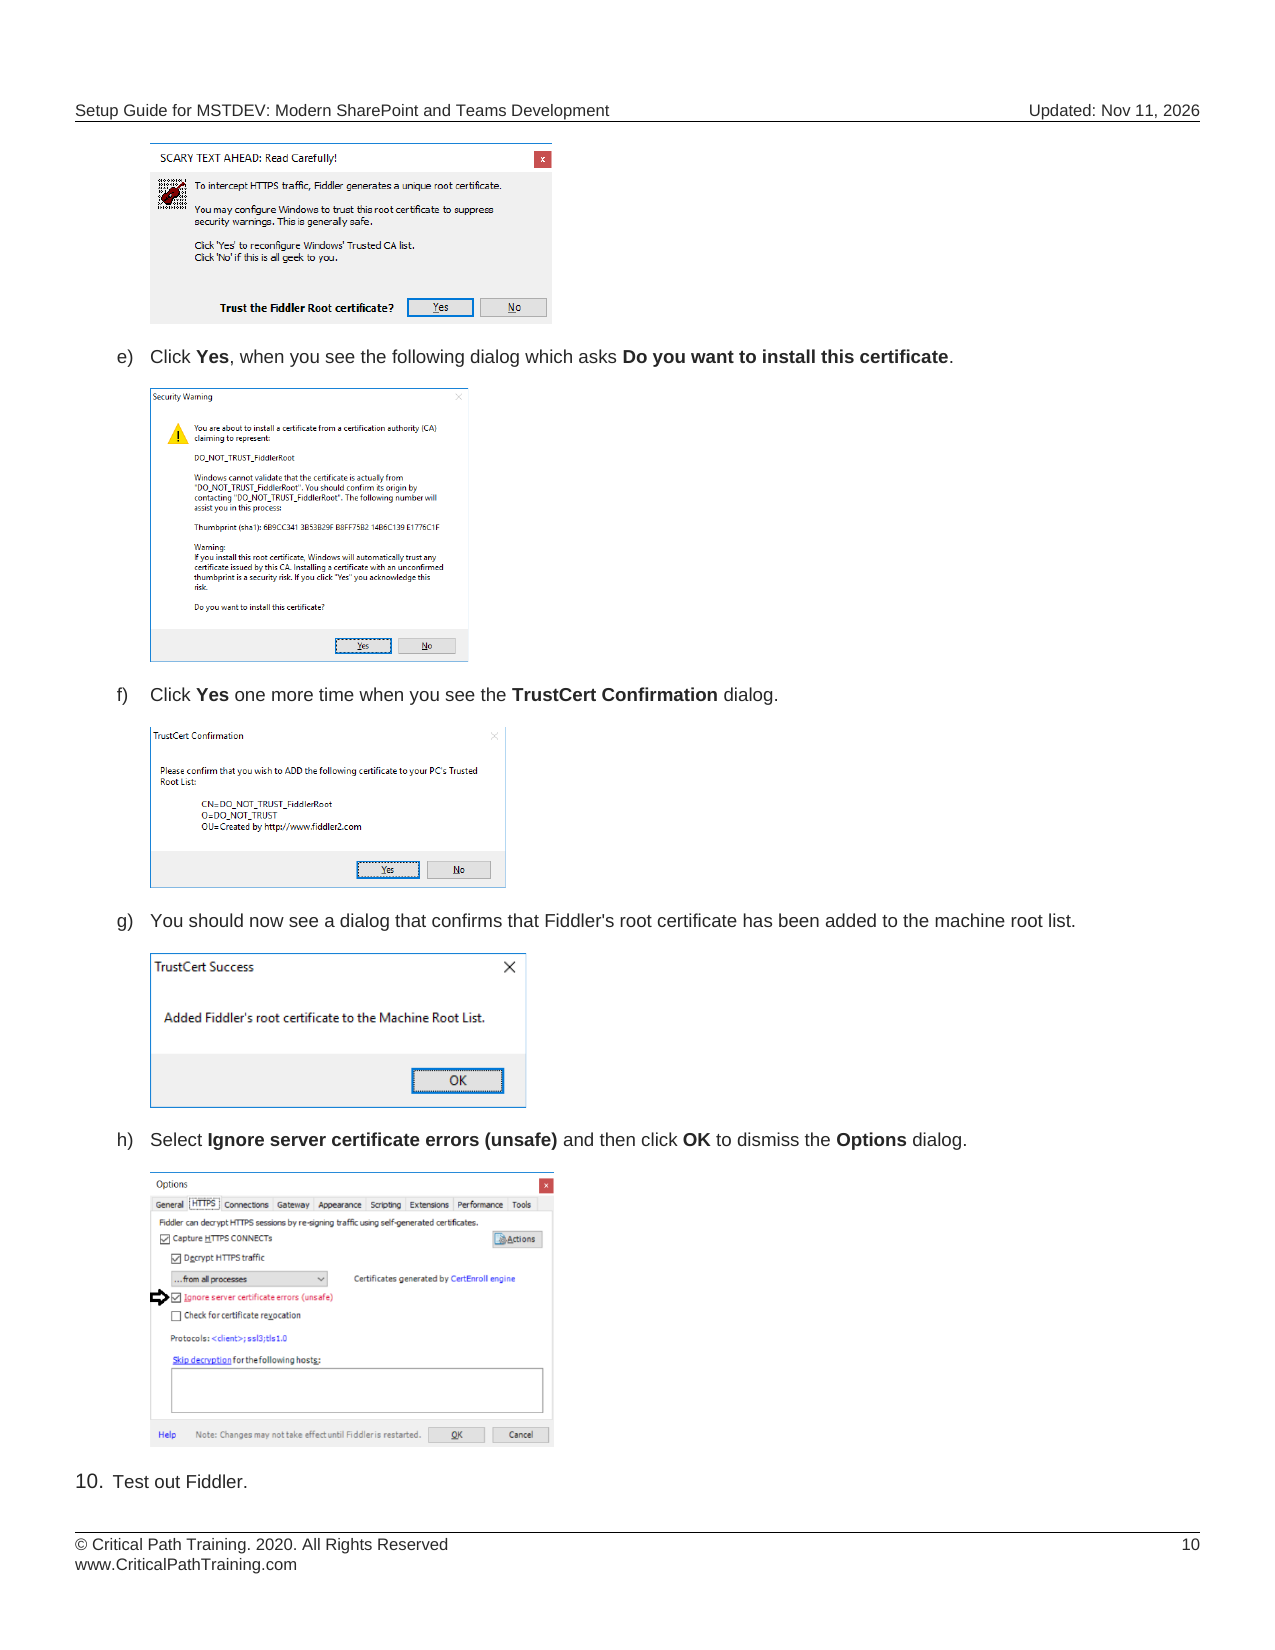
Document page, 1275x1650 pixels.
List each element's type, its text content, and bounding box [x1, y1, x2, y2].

picture [150, 727, 506, 888]
picture [150, 143, 552, 324]
text You should now see a dialog that confirms that Fiddler's root certificate has been added to the machine root list. [117, 910, 1200, 931]
picture [150, 388, 469, 662]
text Test out Fiddler. [75, 1468, 1200, 1492]
text Click Yes, when you see the following dialog which asks Do you want to install this certificate. [117, 346, 1200, 367]
text Select Ignore server certificate errors (unsafe) and then click OK to dismiss the Options dialog. [117, 1129, 1200, 1151]
picture [150, 1172, 554, 1447]
text Click Yes one more time when you see the TrustCert Confirmation dialog. [117, 683, 1200, 705]
picture [150, 953, 527, 1108]
